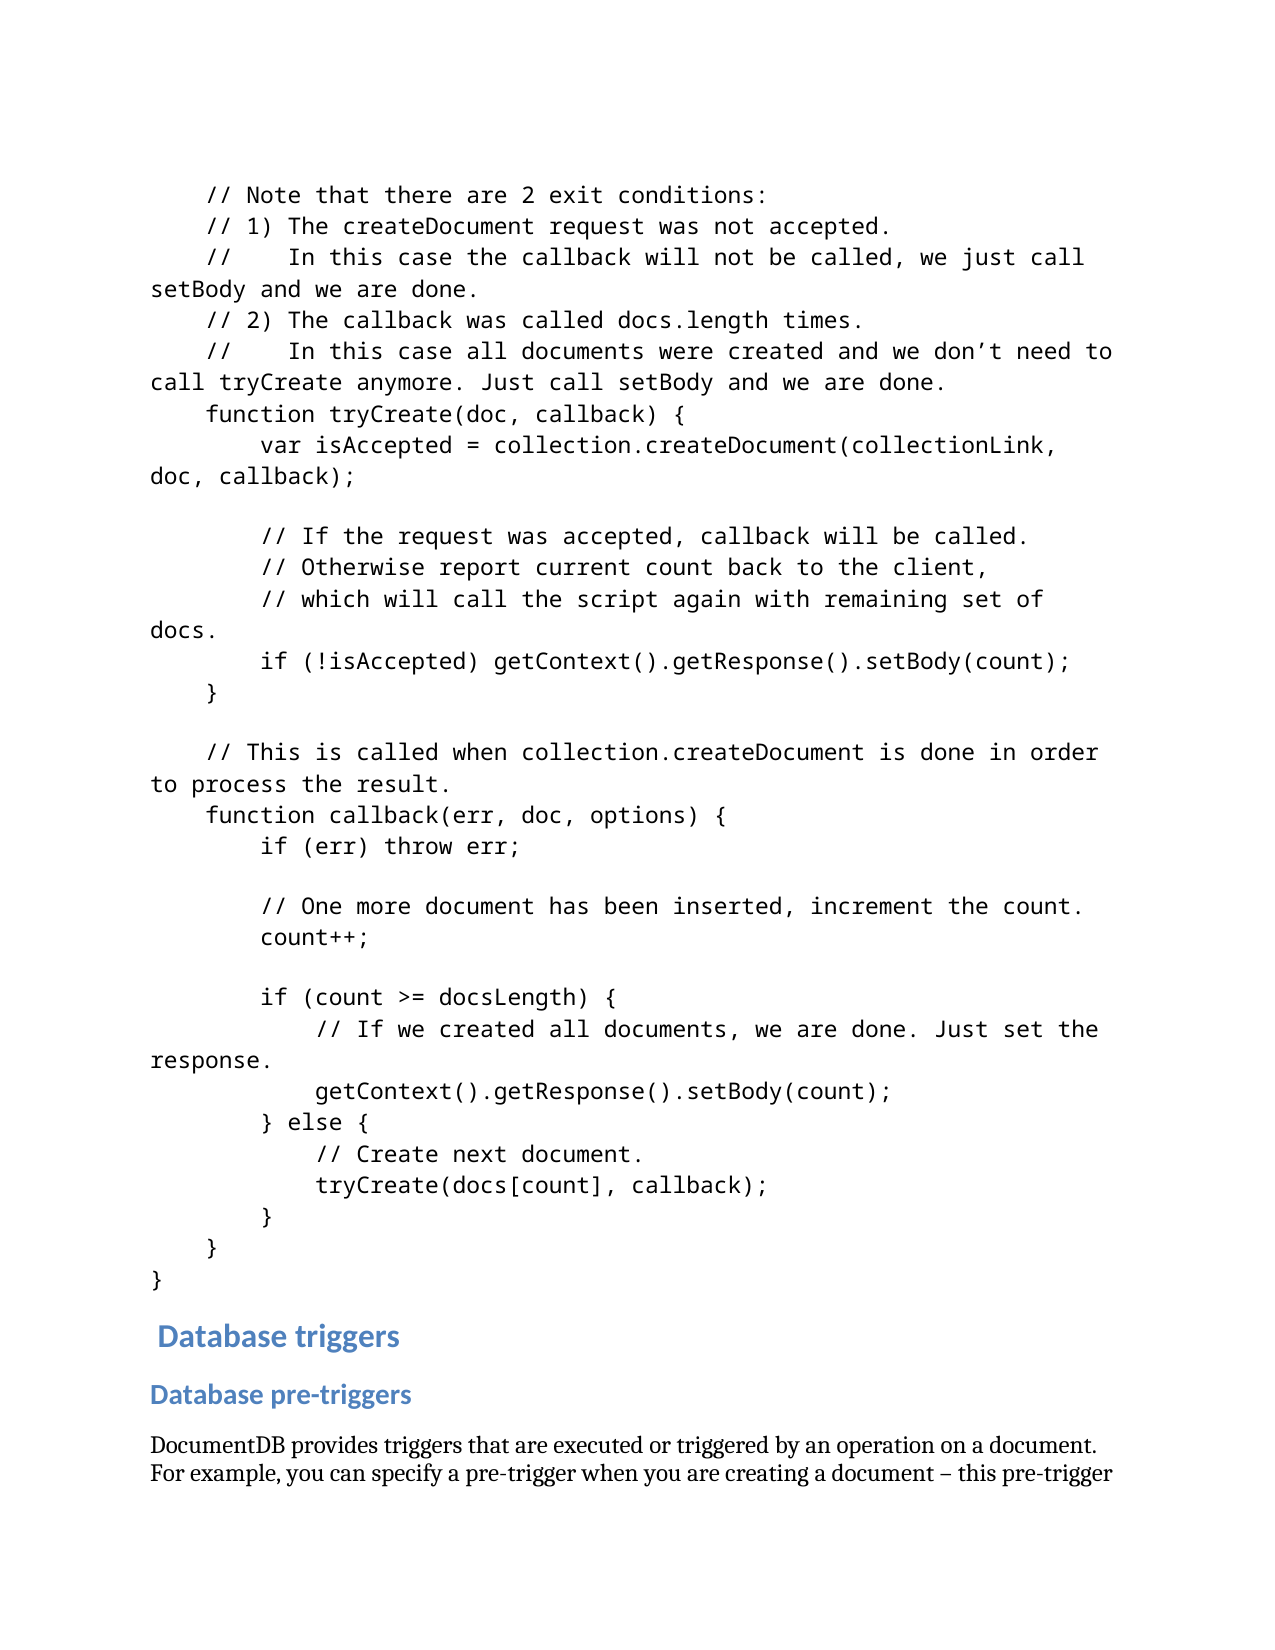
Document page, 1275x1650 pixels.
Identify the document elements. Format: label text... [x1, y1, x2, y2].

subtitle Database pre-triggers [150, 1376, 1125, 1412]
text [150, 1431, 1125, 1488]
subtitle Database triggers [150, 1314, 1125, 1355]
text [150, 150, 1125, 1294]
